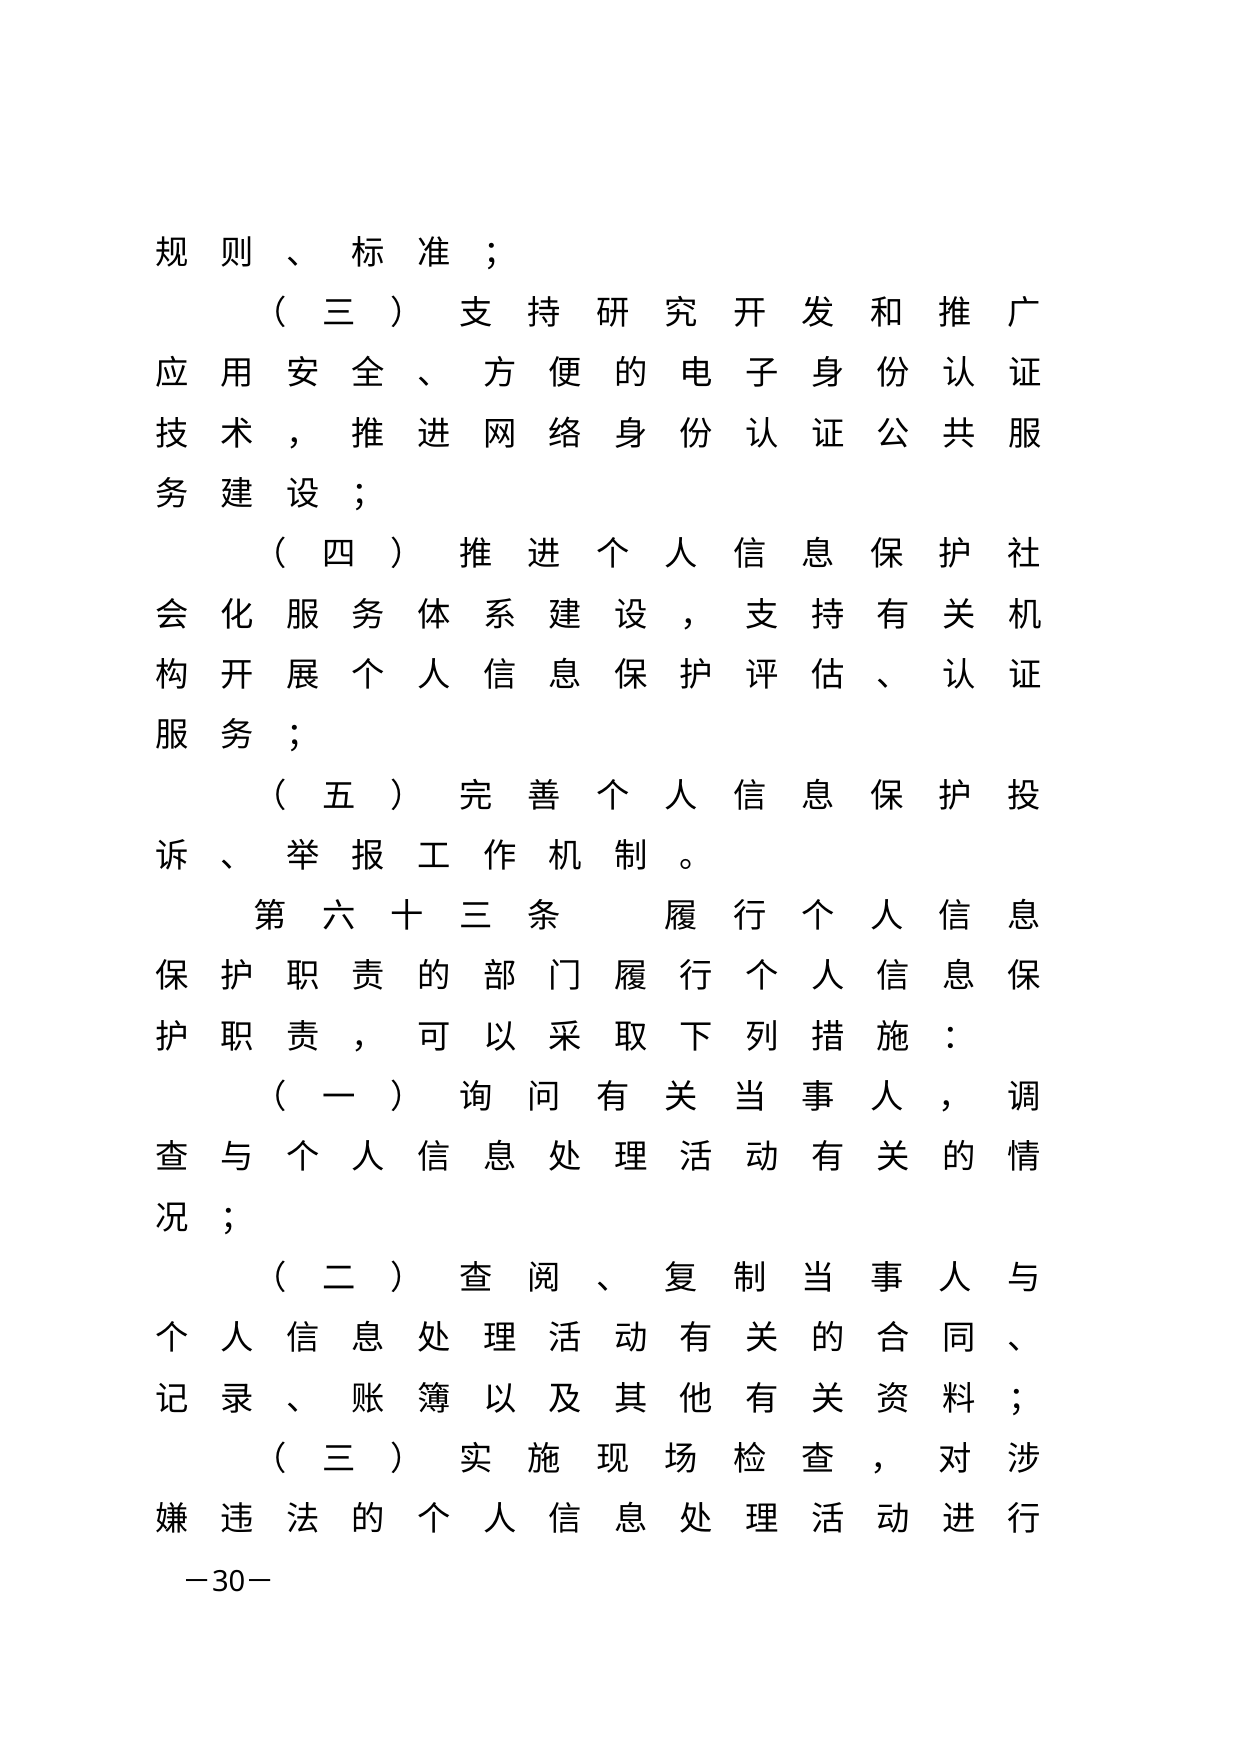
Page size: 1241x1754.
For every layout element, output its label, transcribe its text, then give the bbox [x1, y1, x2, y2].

text （三）实施现场检查，对涉嫌违法的个人信息处理活动进行调查； [155, 1426, 1073, 1546]
text （四）推进个人信息保护社会化服务体系建设，支持有关机构开展个人信息保护评估、认证服务； [155, 521, 1073, 762]
text （二）查阅、复制当事人与个人信息处理活动有关的合同、记录、账簿以及其他有关资料； [155, 1245, 1073, 1426]
text （五）完善个人信息保护投诉、举报工作机制。 [155, 762, 1073, 883]
text （一）询问有关当事人，调查与个人信息处理活动有关的情况； [155, 1064, 1073, 1245]
text 第六十三条 履行个人信息保护职责的部门履行个人信息保护职责，可以采取下列措施： [155, 883, 1073, 1064]
text （三）支持研究开发和推广应用安全、方便的电子身份认证技术，推进网络身份认证公共服务建设； [155, 280, 1073, 521]
text （二）针对小型个人信息处理者、处理敏感个人信息以及人脸识别、人工智能等新技术、新应用，制定专门的个人信息保护规则、标准； [155, 219, 1073, 280]
